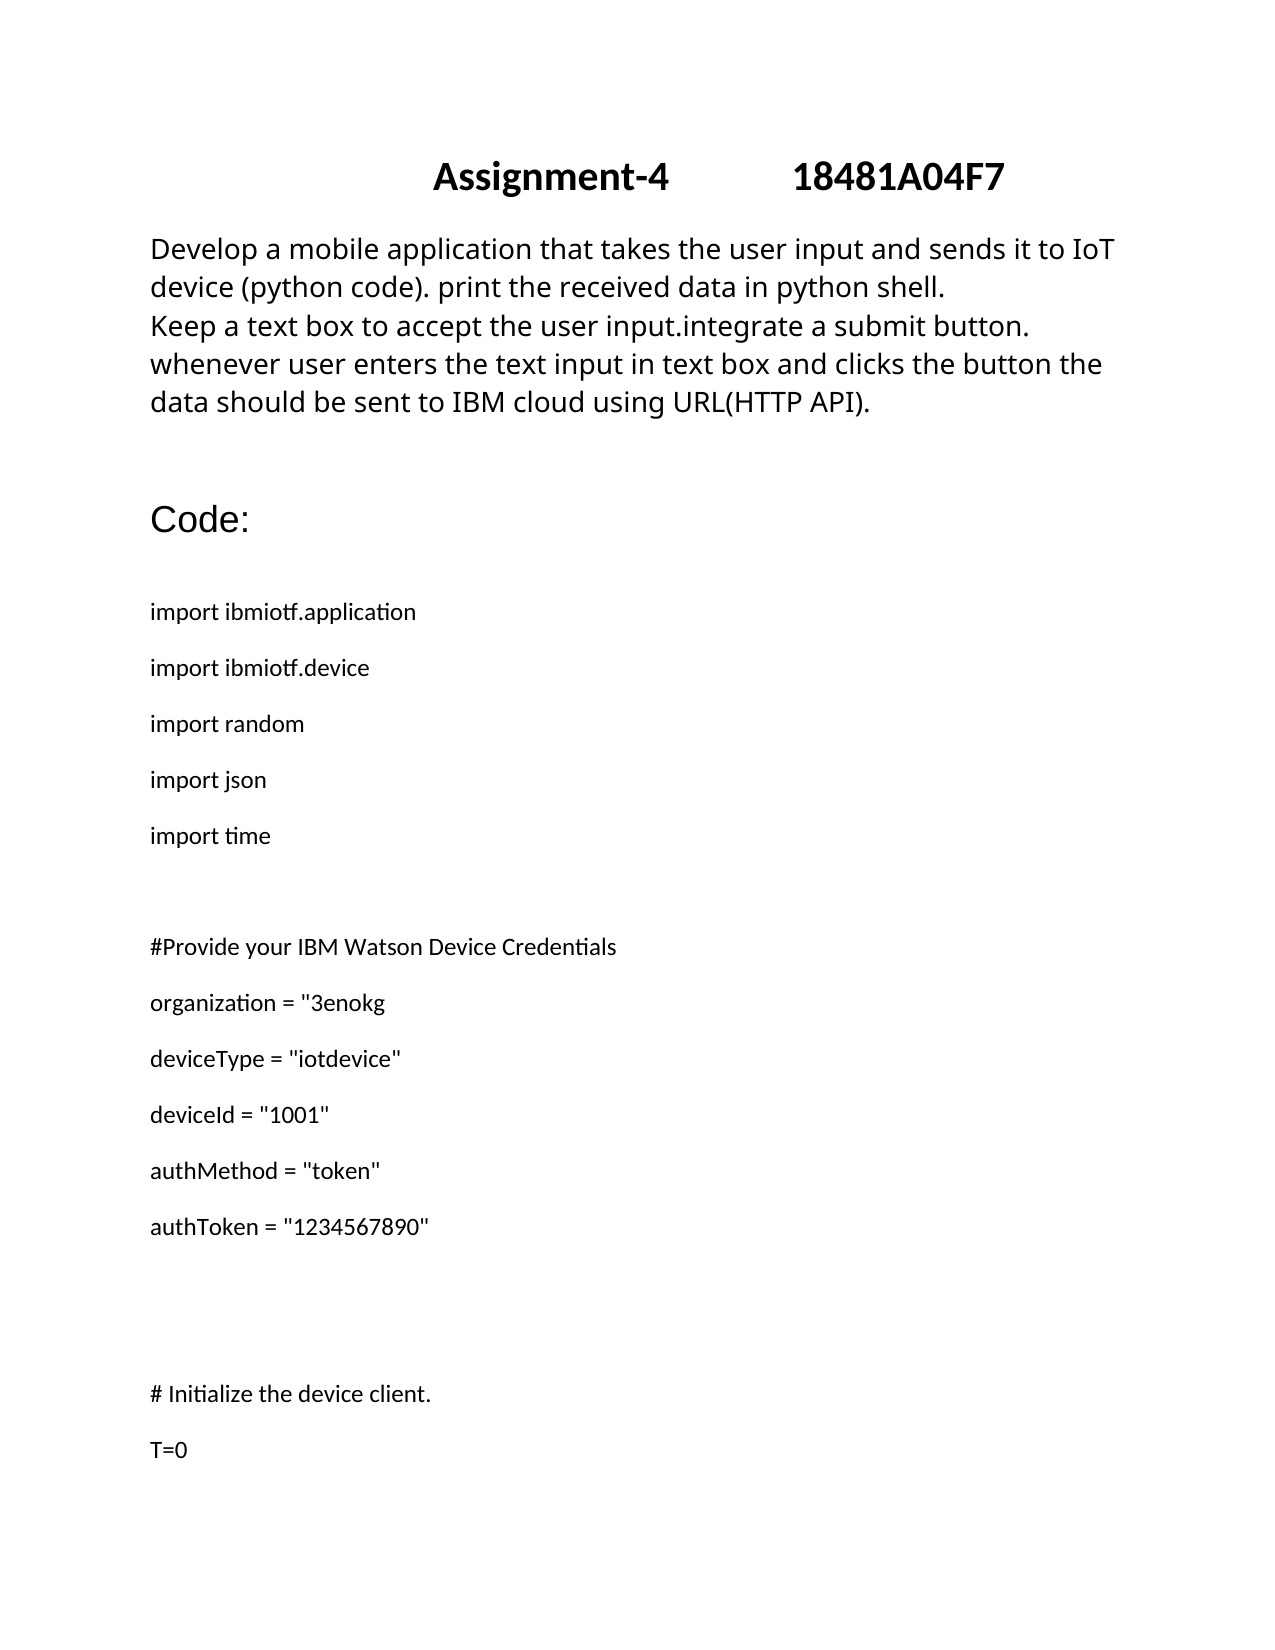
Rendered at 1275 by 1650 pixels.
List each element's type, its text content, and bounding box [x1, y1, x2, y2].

text organization = "3enokg [150, 987, 1125, 1018]
text deviceId = "1001" [150, 1099, 1125, 1129]
text Code: [150, 498, 1125, 541]
text authToken = "1234567890" [150, 1211, 1125, 1241]
text whenever user enters the text input in text box and clicks the button the data should be sent to IBM cloud using URL(HTTP API). [150, 344, 1125, 421]
text import ibmiotf.application [150, 597, 1125, 627]
text import json [150, 764, 1125, 794]
text import ibmiotf.device [150, 652, 1125, 683]
text Keep a text box to accept the user input.integrate a submit button. [150, 306, 1125, 344]
text T=0 [150, 1434, 1125, 1464]
text import time [150, 820, 1125, 850]
text Develop a mobile application that takes the user input and sends it to IoT device (python code). print the received data in python shell. [946, 229, 1125, 306]
text authMethod = "token" [150, 1155, 1125, 1185]
text # Initialize the device client. [150, 1378, 1125, 1409]
text #Provide your IBM Watson Device Credentials [150, 932, 1125, 962]
text deviceType = "iotdevice" [150, 1043, 1125, 1074]
text Assignment-4 18481A04F7 [150, 150, 1125, 201]
text import random [150, 708, 1125, 739]
